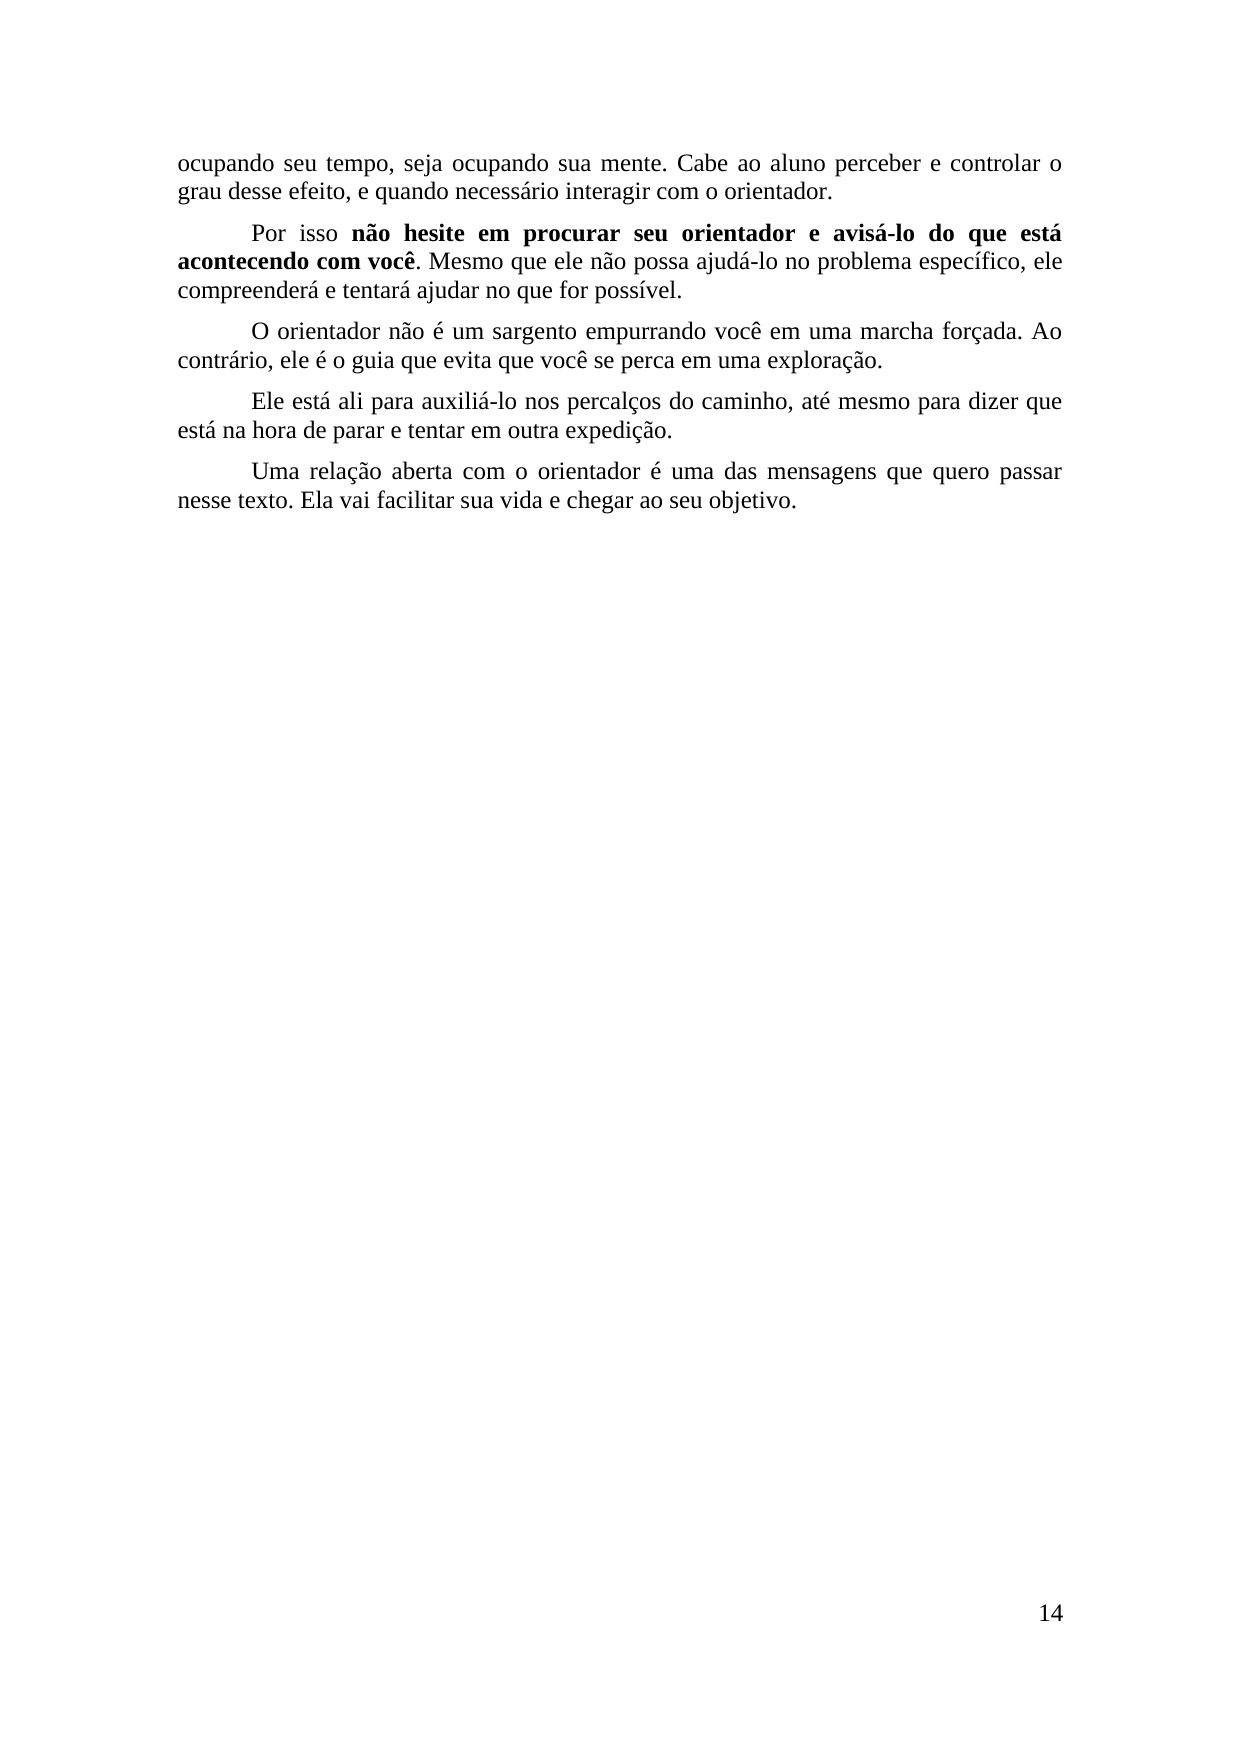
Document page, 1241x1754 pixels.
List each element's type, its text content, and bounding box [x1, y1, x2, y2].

text Por isso não hesite em procurar seu orientador e avisá-lo do que está acontecendo com você. Mesmo que ele não possa ajudá-lo no problema específico, ele compreenderá e tentará ajudar no que for possível. [177, 218, 1063, 304]
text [177, 148, 1063, 205]
text Ele está ali para auxiliá-lo nos percalços do caminho, até mesmo para dizer que está na hora de parar e tentar em outra expedição. [177, 386, 1063, 444]
text O orientador não é um sargento empurrando você em uma marcha forçada. Ao contrário, ele é o guia que evita que você se perca em uma exploração. [177, 316, 1063, 374]
text Uma relação aberta com o orientador é uma das mensagens que quero passar nesse texto. Ela vai facilitar sua vida e chegar ao seu objetivo. [177, 456, 1063, 514]
